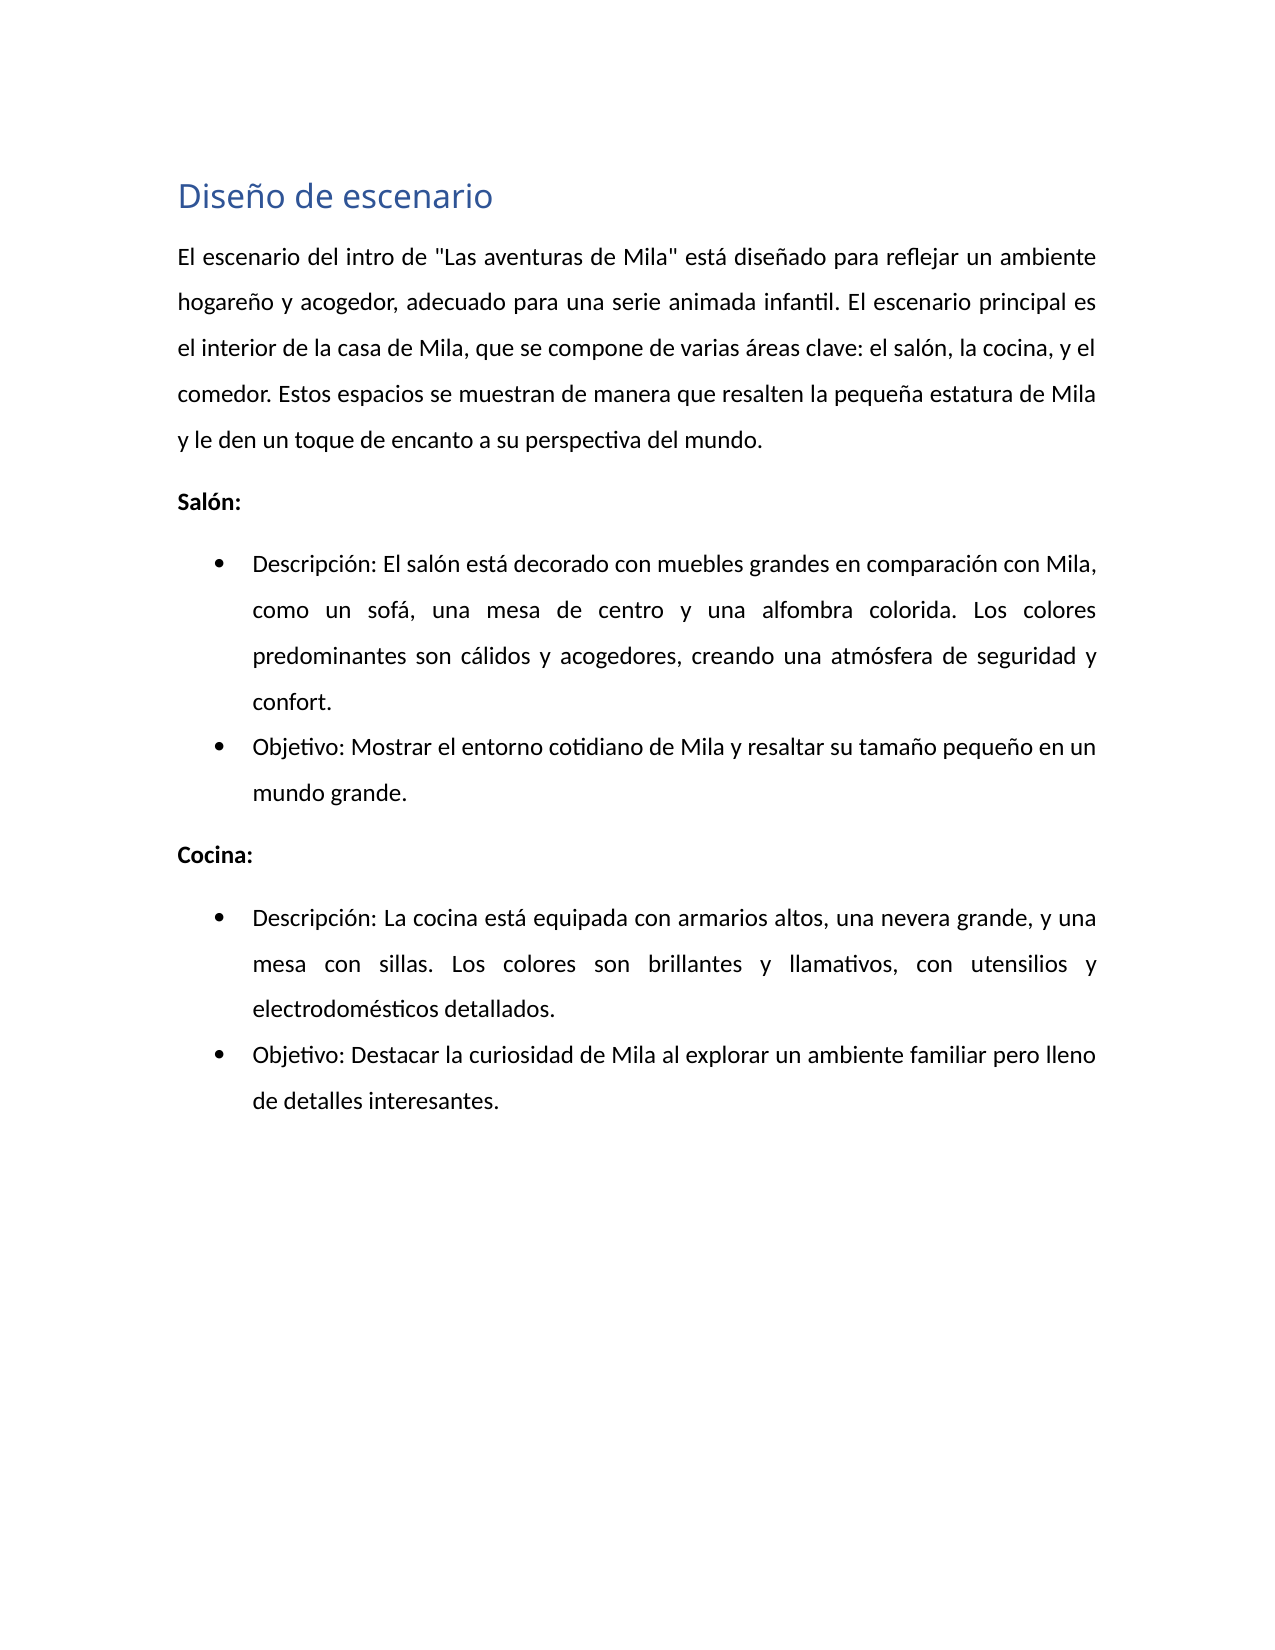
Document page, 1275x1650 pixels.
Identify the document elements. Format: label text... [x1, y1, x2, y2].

list Objetivo: Mostrar el entorno cotidiano de Mila y resaltar su tamaño pequeño en un mundo grande. [215, 731, 1098, 808]
text El escenario del intro de "Las aventuras de Mila" está diseñado para reflejar un ambiente hogareño y acogedor, adecuado para una serie animada infantil. El escenario principal es el interior de la casa de Mila, que se compone de varias áreas clave: el salón, la cocina, y el comedor. Estos espacios se muestran de manera que resalten la pequeña estatura de Mila y le den un toque de encanto a su perspectiva del mundo. [177, 241, 1098, 454]
list Descripción: La cocina está equipada con armarios altos, una nevera grande, y una mesa con sillas. Los colores son brillantes y llamativos, con utensilios y electrodomésticos detallados. [215, 902, 1098, 1024]
subtitle Diseño de escenario [177, 173, 1098, 218]
text Salón: [177, 486, 1098, 517]
text Cocina: [177, 839, 1098, 870]
list Objetivo: Destacar la curiosidad de Mila al explorar un ambiente familiar pero lleno de detalles interesantes. [215, 1039, 1098, 1115]
list Descripción: El salón está decorado con muebles grandes en comparación con Mila, como un sofá, una mesa de centro y una alfombra colorida. Los colores predominantes son cálidos y acogedores, creando una atmósfera de seguridad y confort. [215, 548, 1098, 716]
